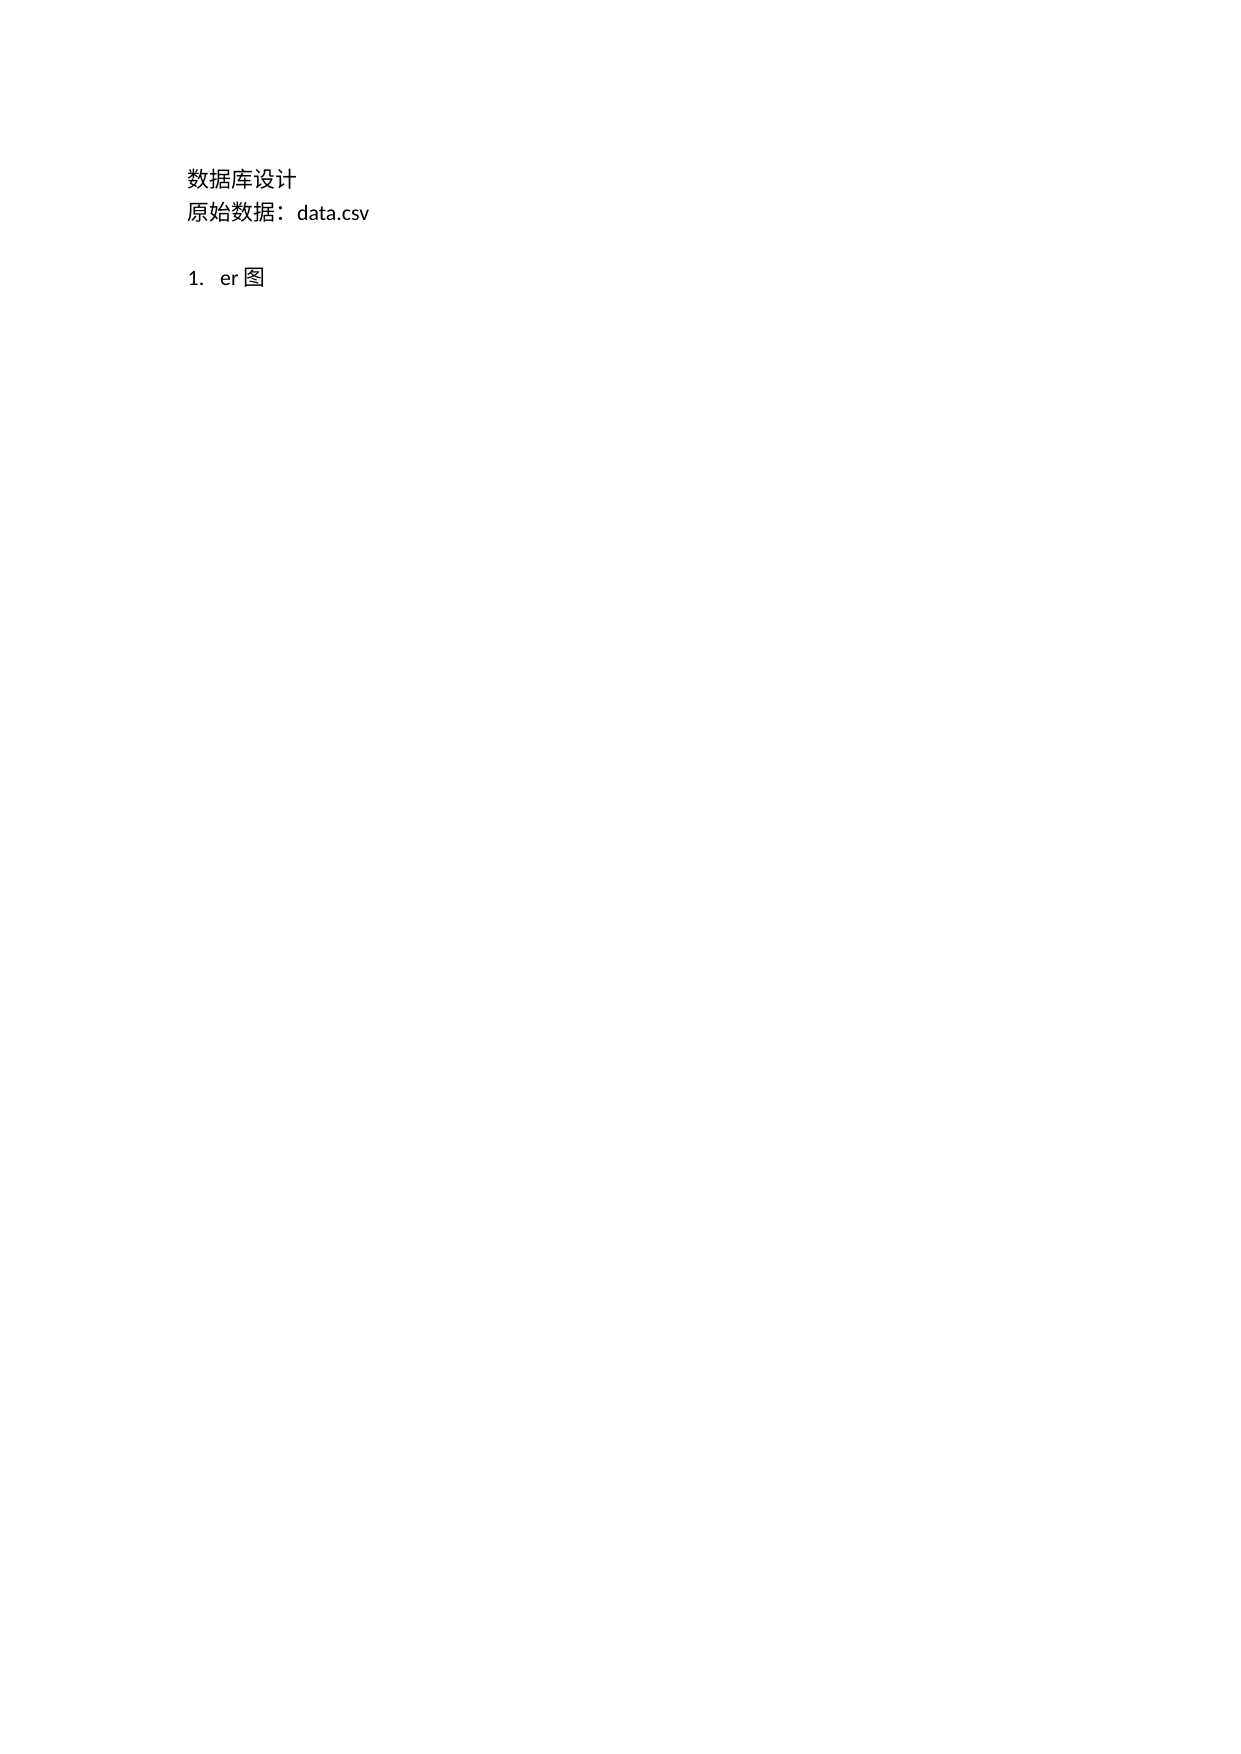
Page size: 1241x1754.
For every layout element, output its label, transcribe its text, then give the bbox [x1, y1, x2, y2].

list er图 [187, 259, 1053, 292]
list 数据库设计 [187, 162, 1053, 194]
list 原始数据：data.csv [187, 194, 1053, 227]
